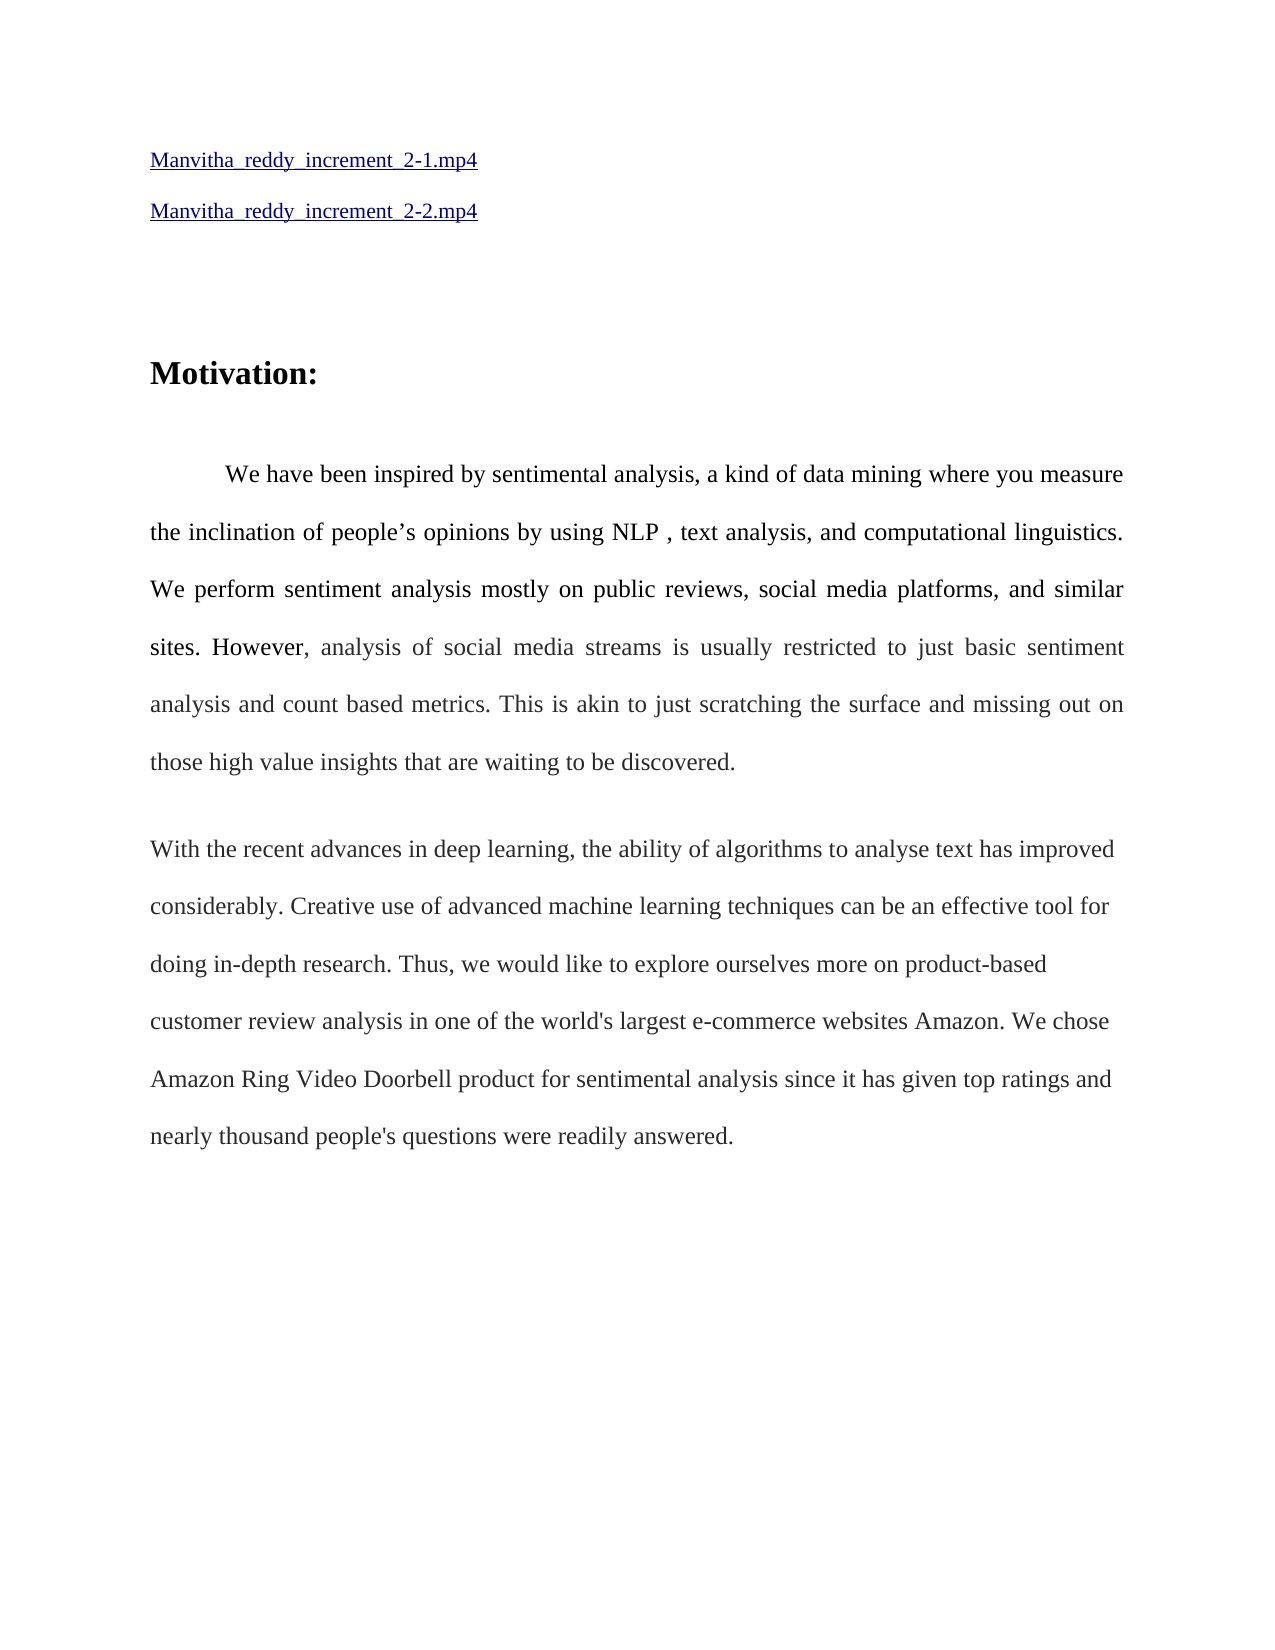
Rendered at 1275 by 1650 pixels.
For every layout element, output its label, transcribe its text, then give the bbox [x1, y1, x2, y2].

text With the recent advances in deep learning, the ability of algorithms to analyse text has improved [150, 834, 1125, 862]
text Motivation: [150, 354, 1125, 392]
text Amazon Ring Video Doorbell product for sentimental analysis since it has given top ratings and [150, 1064, 1125, 1092]
text Manvitha_reddy_increment_2-2.mp4 [150, 198, 1125, 223]
text We have been inspired by sentimental analysis, a kind of data mining where you measure the inclination of people’s opinions by using NLP , text analysis, and computational linguistics. We perform sentiment analysis mostly on public reviews, social media platforms, and similar sites. However, analysis of social media streams is usually restricted to just basic sentiment analysis and count based metrics. This is akin to just scratching the surface and missing out on those high value insights that are waiting to be discovered. [150, 459, 1125, 776]
text considerably. Creative use of advanced machine learning techniques can be an effective tool for [150, 891, 1125, 920]
text customer review analysis in one of the world's largest e-commerce websites Amazon. We chose [150, 1006, 1125, 1035]
text nearly thousand people's questions were readily answered. [150, 1121, 1125, 1150]
text doing in-depth research. Thus, we would like to explore ourselves more on product-based [150, 949, 1125, 977]
text Manvitha_reddy_increment_2-1.mp4 [150, 147, 1125, 173]
